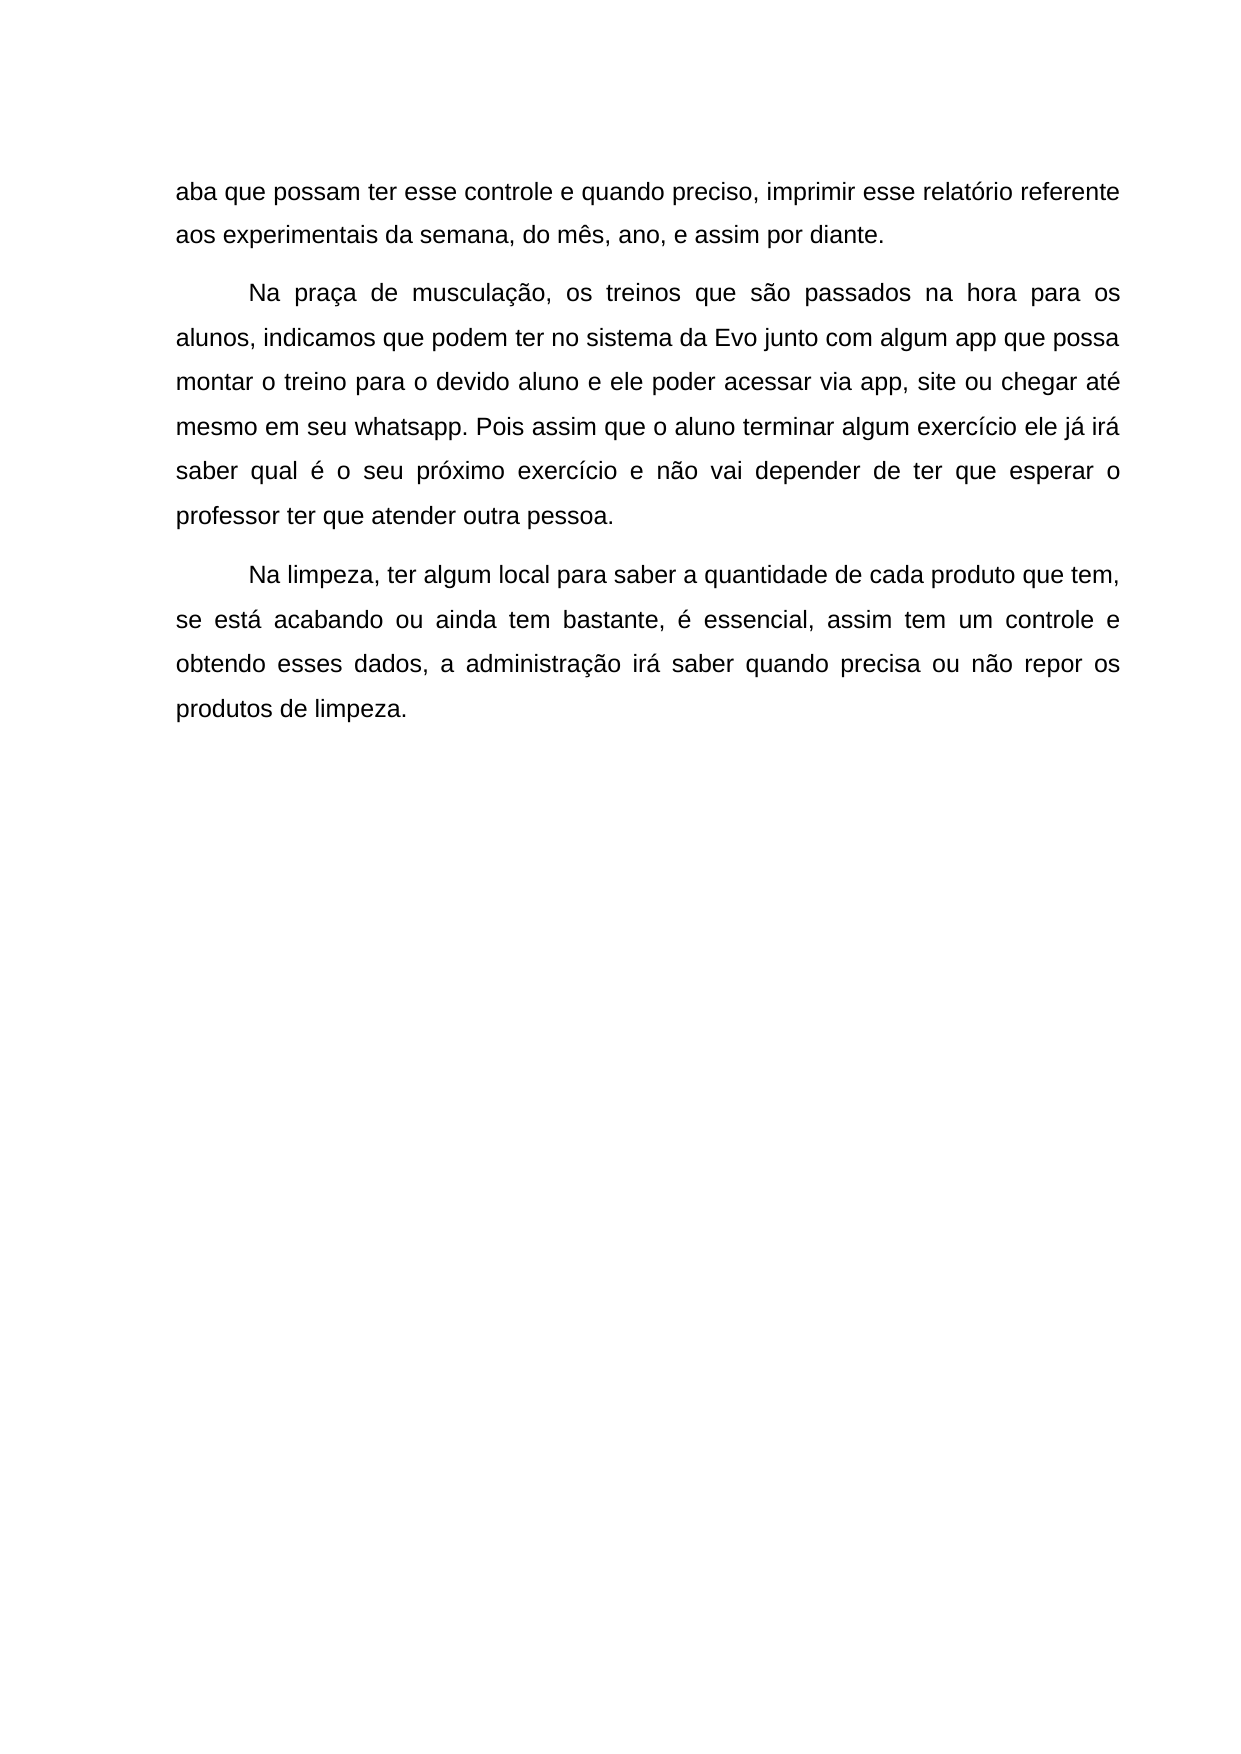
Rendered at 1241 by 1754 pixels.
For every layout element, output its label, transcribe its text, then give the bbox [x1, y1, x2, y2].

text Na limpeza, ter algum local para saber a quantidade de cada produto que tem, se está acabando ou ainda tem bastante, é essencial, assim tem um controle e obtendo esses dados, a administração irá saber quando precisa ou não repor os produtos de limpeza. [176, 560, 1122, 722]
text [175, 177, 1122, 249]
text Na praça de musculação, os treinos que são passados na hora para os alunos, indicamos que podem ter no sistema da Evo junto com algum app que possa montar o treino para o devido aluno e ele poder acessar via app, site ou chegar até mesmo em seu whatsapp. Pois assim que o aluno terminar algum exercício ele já irá saber qual é o seu próximo exercício e não vai depender de ter que esperar o professor ter que atender outra pessoa. [176, 278, 1122, 529]
